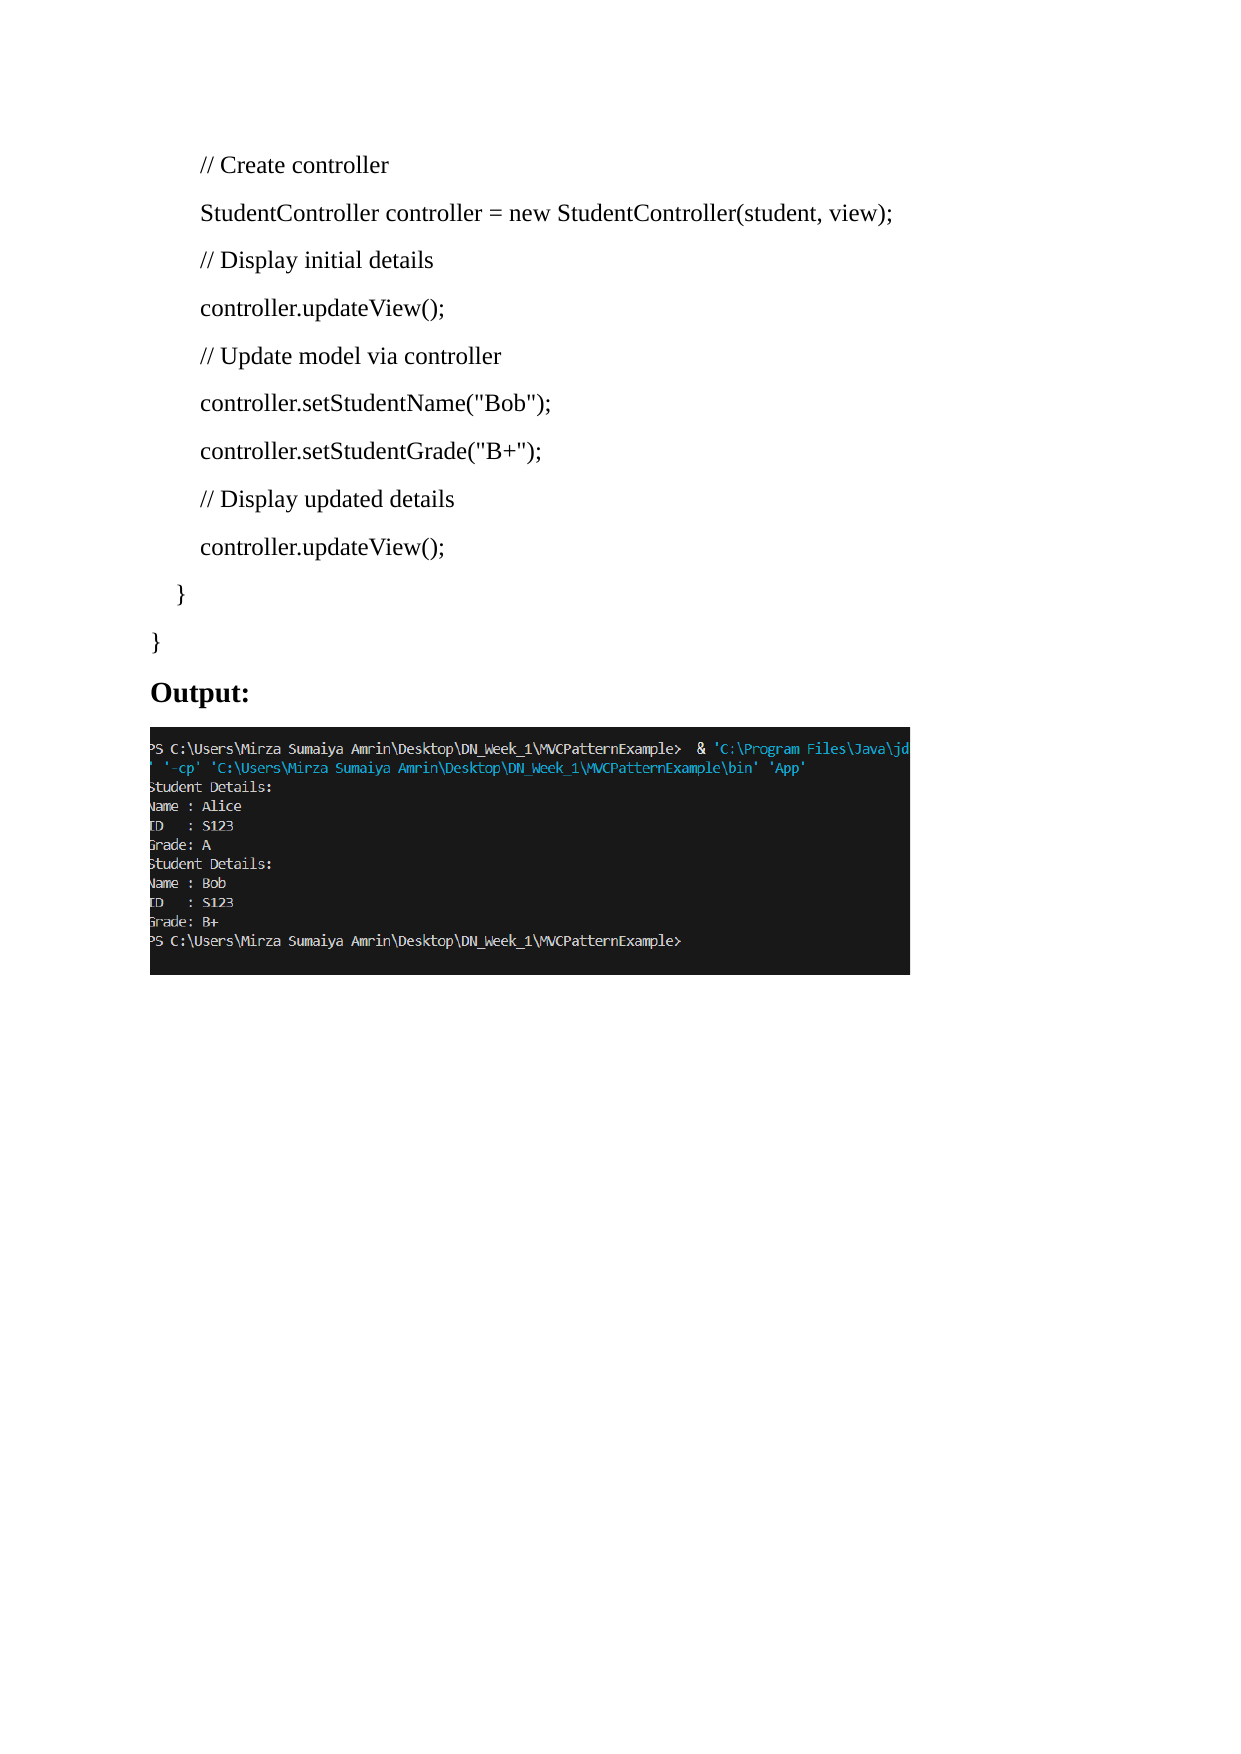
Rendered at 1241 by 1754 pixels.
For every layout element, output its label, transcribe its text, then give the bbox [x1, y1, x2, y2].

text controller.setStudentGrade("B+"); [150, 436, 1090, 465]
text } [150, 579, 1090, 608]
text // Display updated details [150, 484, 1090, 513]
text // Display initial details [150, 245, 1090, 274]
text controller.setStudentName("Bob"); [150, 388, 1090, 417]
text } [150, 627, 1090, 656]
picture [150, 727, 911, 975]
text // Create controller [150, 150, 1090, 179]
text controller.updateView(); [150, 532, 1090, 560]
text StudentController controller = new StudentController(student, view); [150, 198, 1090, 226]
text // Update model via controller [150, 341, 1090, 369]
text Output: [150, 675, 1090, 708]
text controller.updateView(); [150, 293, 1090, 322]
